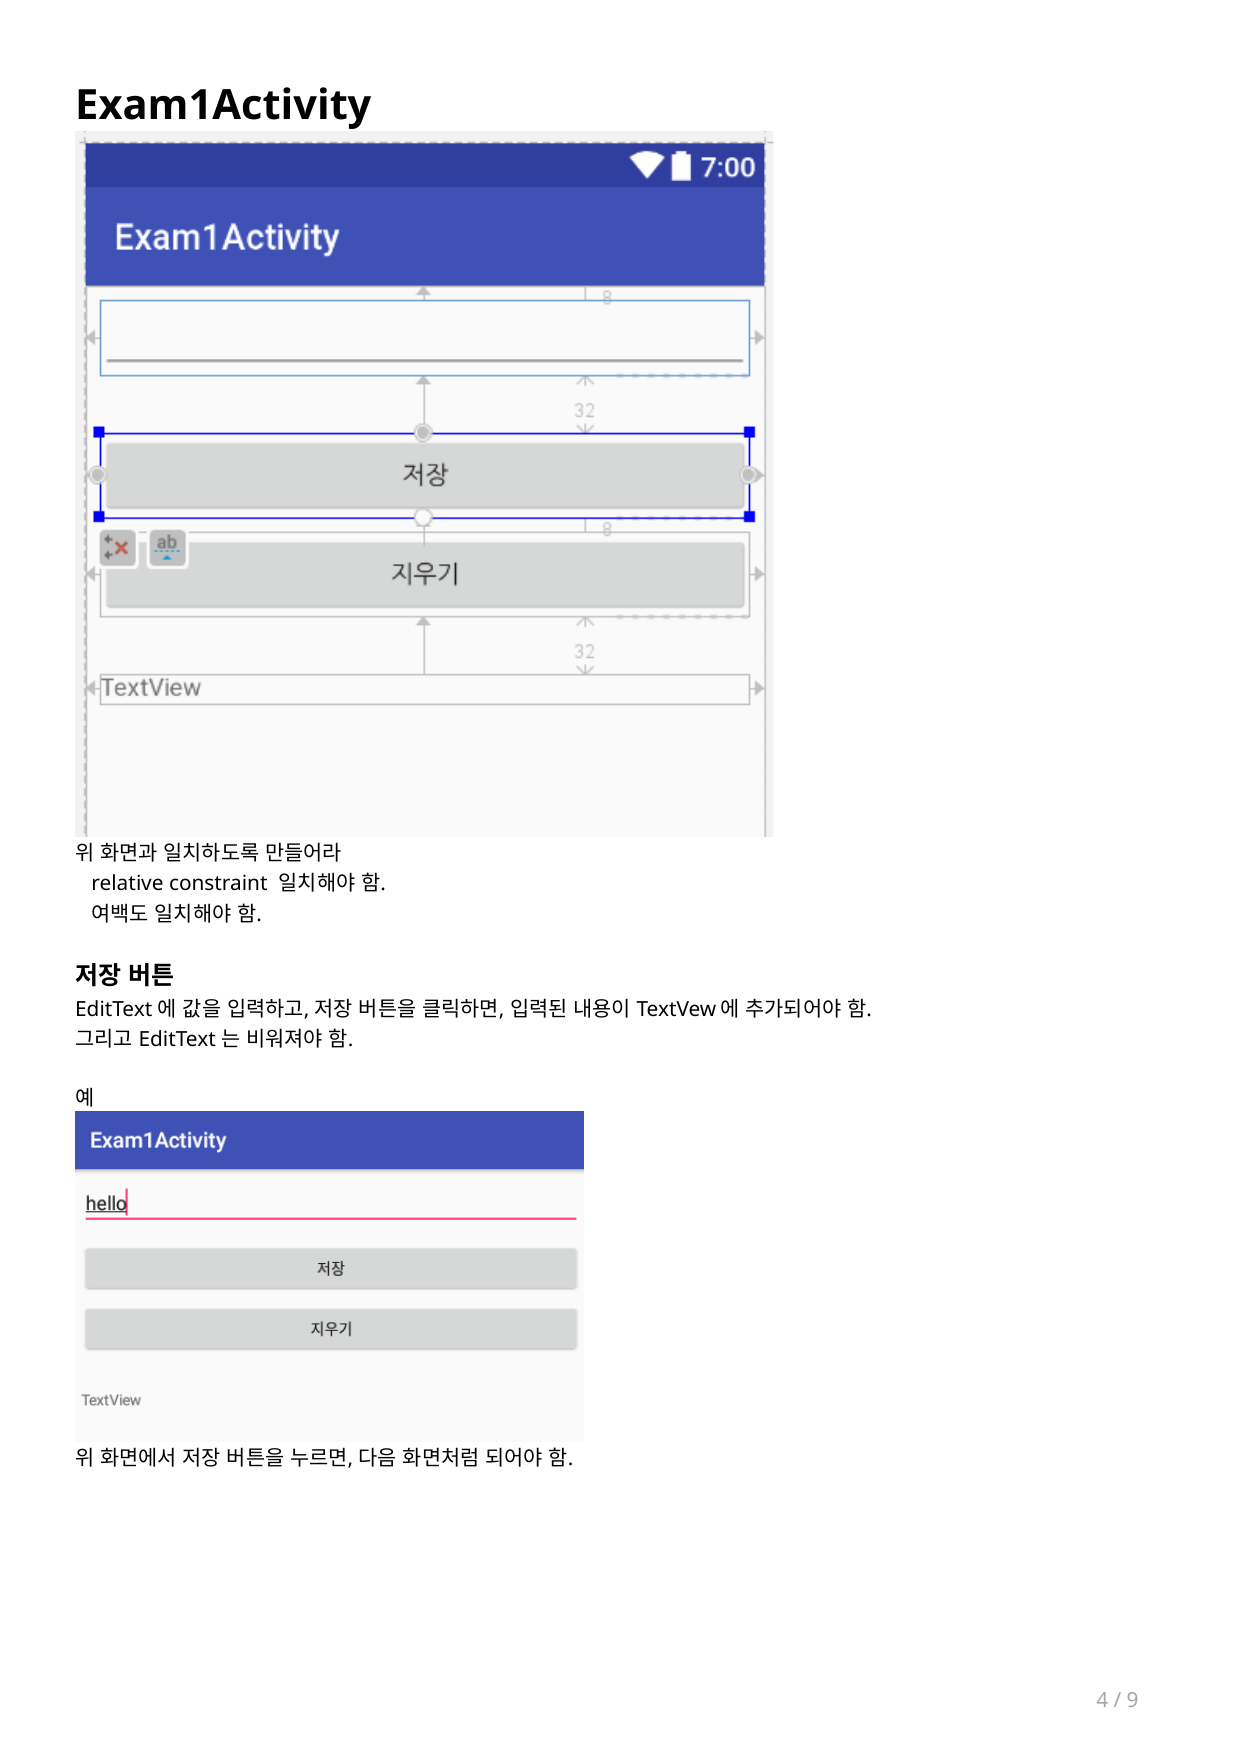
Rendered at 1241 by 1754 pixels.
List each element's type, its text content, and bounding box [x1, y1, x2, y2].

text relative constraint 일치해야 함. [75, 867, 1165, 897]
subtitle Exam1Activity [75, 75, 1165, 132]
picture [75, 131, 774, 837]
text EditText 에 값을 입력하고, 저장 버튼을 클릭하면, 입력된 내용이 TextVew에 추가되어야 함. [75, 992, 1165, 1022]
text 예 [75, 1081, 1165, 1111]
subtitle 저장 버튼 [75, 956, 1165, 992]
text 위 화면에서 저장 버튼을 누르면, 다음 화면처럼 되어야 함. [75, 1442, 1165, 1472]
text 여백도 일치해야 함. [75, 897, 1165, 927]
text 그리고 EditText 는 비워져야 함. [75, 1022, 1165, 1053]
picture [75, 1111, 584, 1442]
text 위 화면과 일치하도록 만들어라 [75, 836, 1165, 867]
